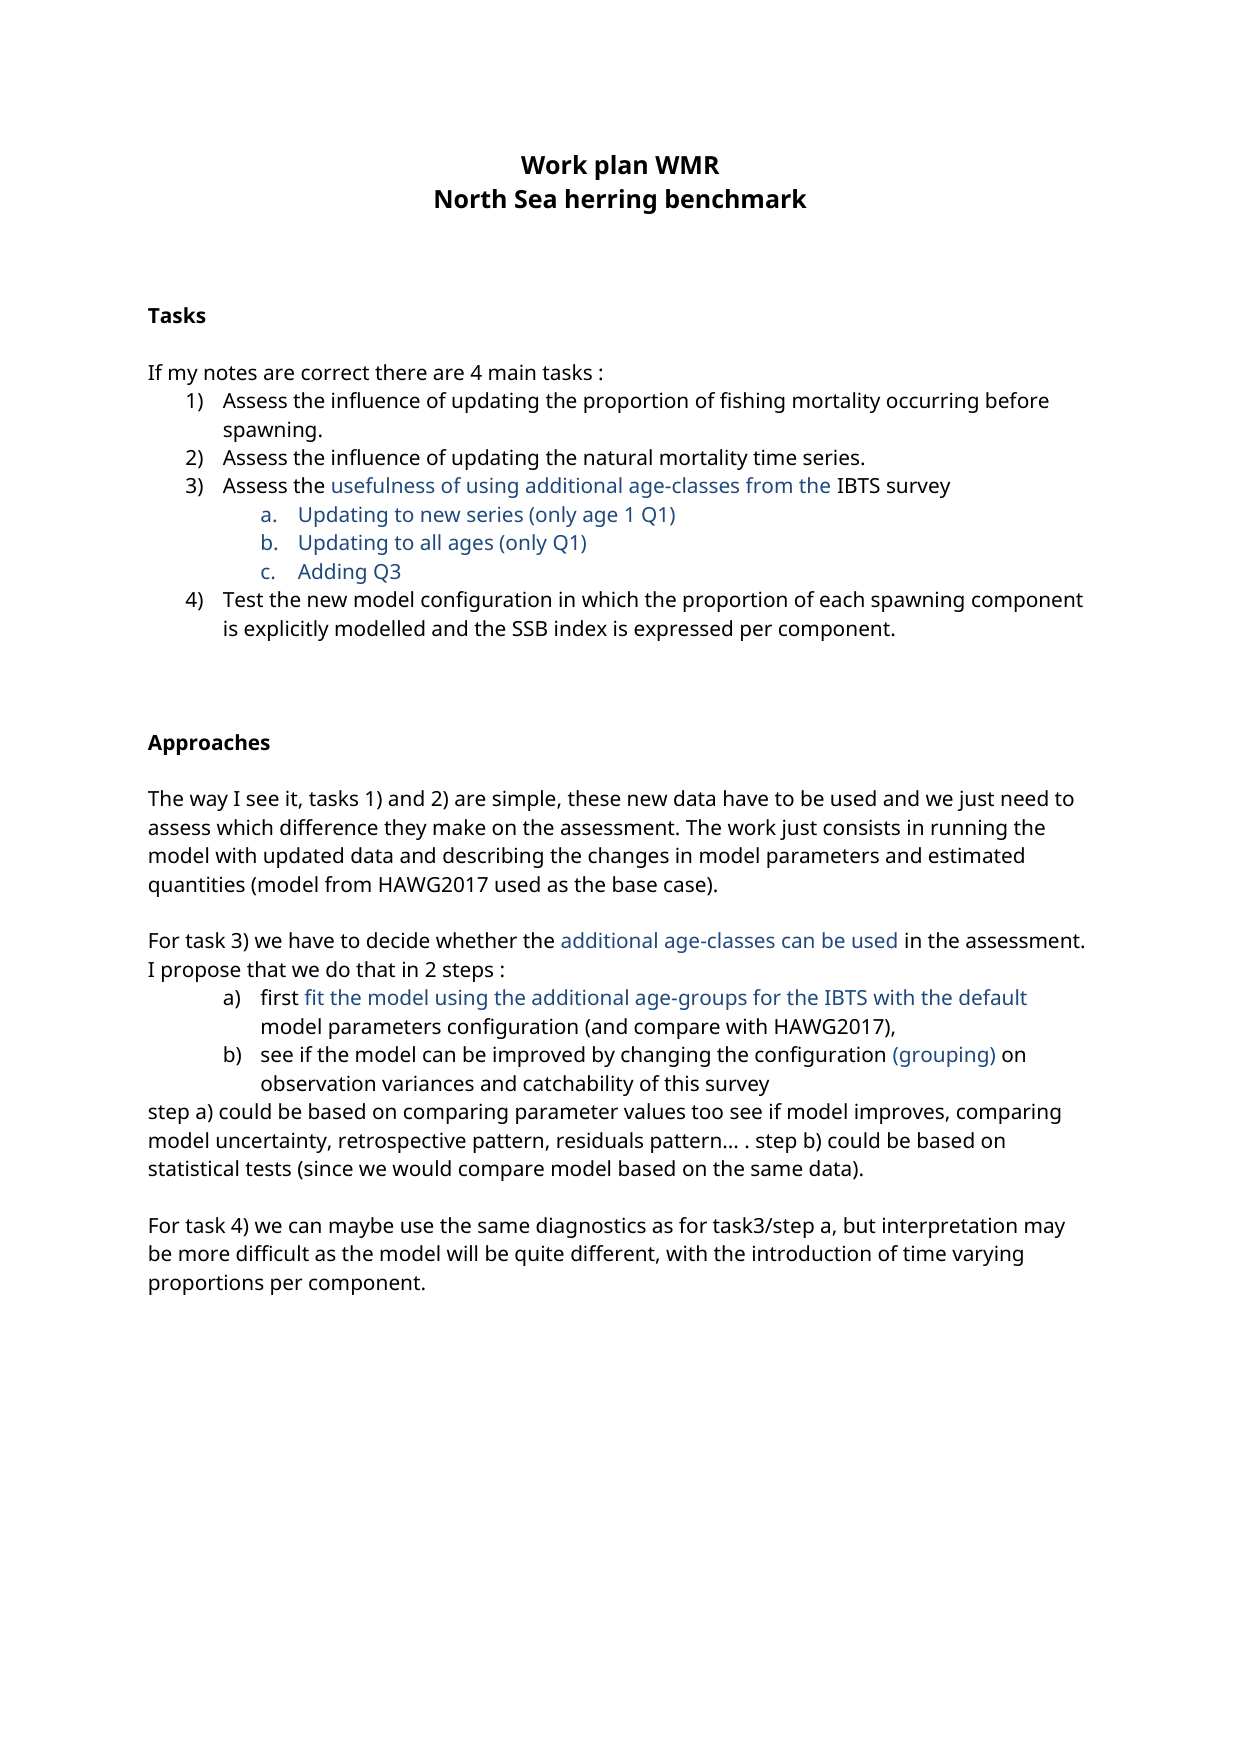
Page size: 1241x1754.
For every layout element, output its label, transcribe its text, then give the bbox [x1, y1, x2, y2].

text step a) could be based on comparing parameter values too see if model improves, comparing model uncertainty, retrospective pattern, residuals pattern... . step b) could be based on statistical tests (since we would compare model based on the same data). [148, 1097, 1093, 1183]
list Updating to new series (only age 1 Q1) [260, 500, 1093, 528]
list Assess the usefulness of using additional age-classes from the IBTS survey [185, 472, 1093, 500]
text The way I see it, tasks 1) and 2) are simple, these new data have to be used and we just need to assess which difference they make on the assessment. The work just consists in running the model with updated data and describing the changes in model parameters and estimated quantities (model from HAWG2017 used as the base case). [148, 784, 1093, 898]
list first fit the model using the additional age-groups for the IBTS with the default model parameters configuration (and compare with HAWG2017), [223, 983, 1093, 1040]
text For task 3) we have to decide whether the additional age-classes can be used in the assessment. I propose that we do that in 2 steps : [148, 927, 1093, 983]
list Updating to all ages (only Q1) [260, 528, 1093, 557]
text Approaches [148, 728, 1093, 756]
text Work plan WMR [148, 148, 1093, 182]
text North Sea herring benchmark [148, 182, 1093, 216]
list Assess the influence of updating the proportion of fishing mortality occurring before spawning. [185, 386, 1093, 443]
list see if the model can be improved by changing the configuration (grouping) on observation variances and catchability of this survey [223, 1040, 1093, 1097]
list Test the new model configuration in which the proportion of each spawning component is explicitly modelled and the SSB index is expressed per component. [185, 585, 1093, 642]
text If my notes are correct there are 4 main tasks : [148, 358, 1093, 386]
list Assess the influence of updating the natural mortality time series. [185, 443, 1093, 472]
text For task 4) we can maybe use the same diagnostics as for task3/step a, but interpretation may be more difficult as the model will be quite different, with the introduction of time varying proportions per component. [148, 1211, 1093, 1296]
text Tasks [148, 301, 1093, 329]
list Adding Q3 [260, 557, 1093, 585]
